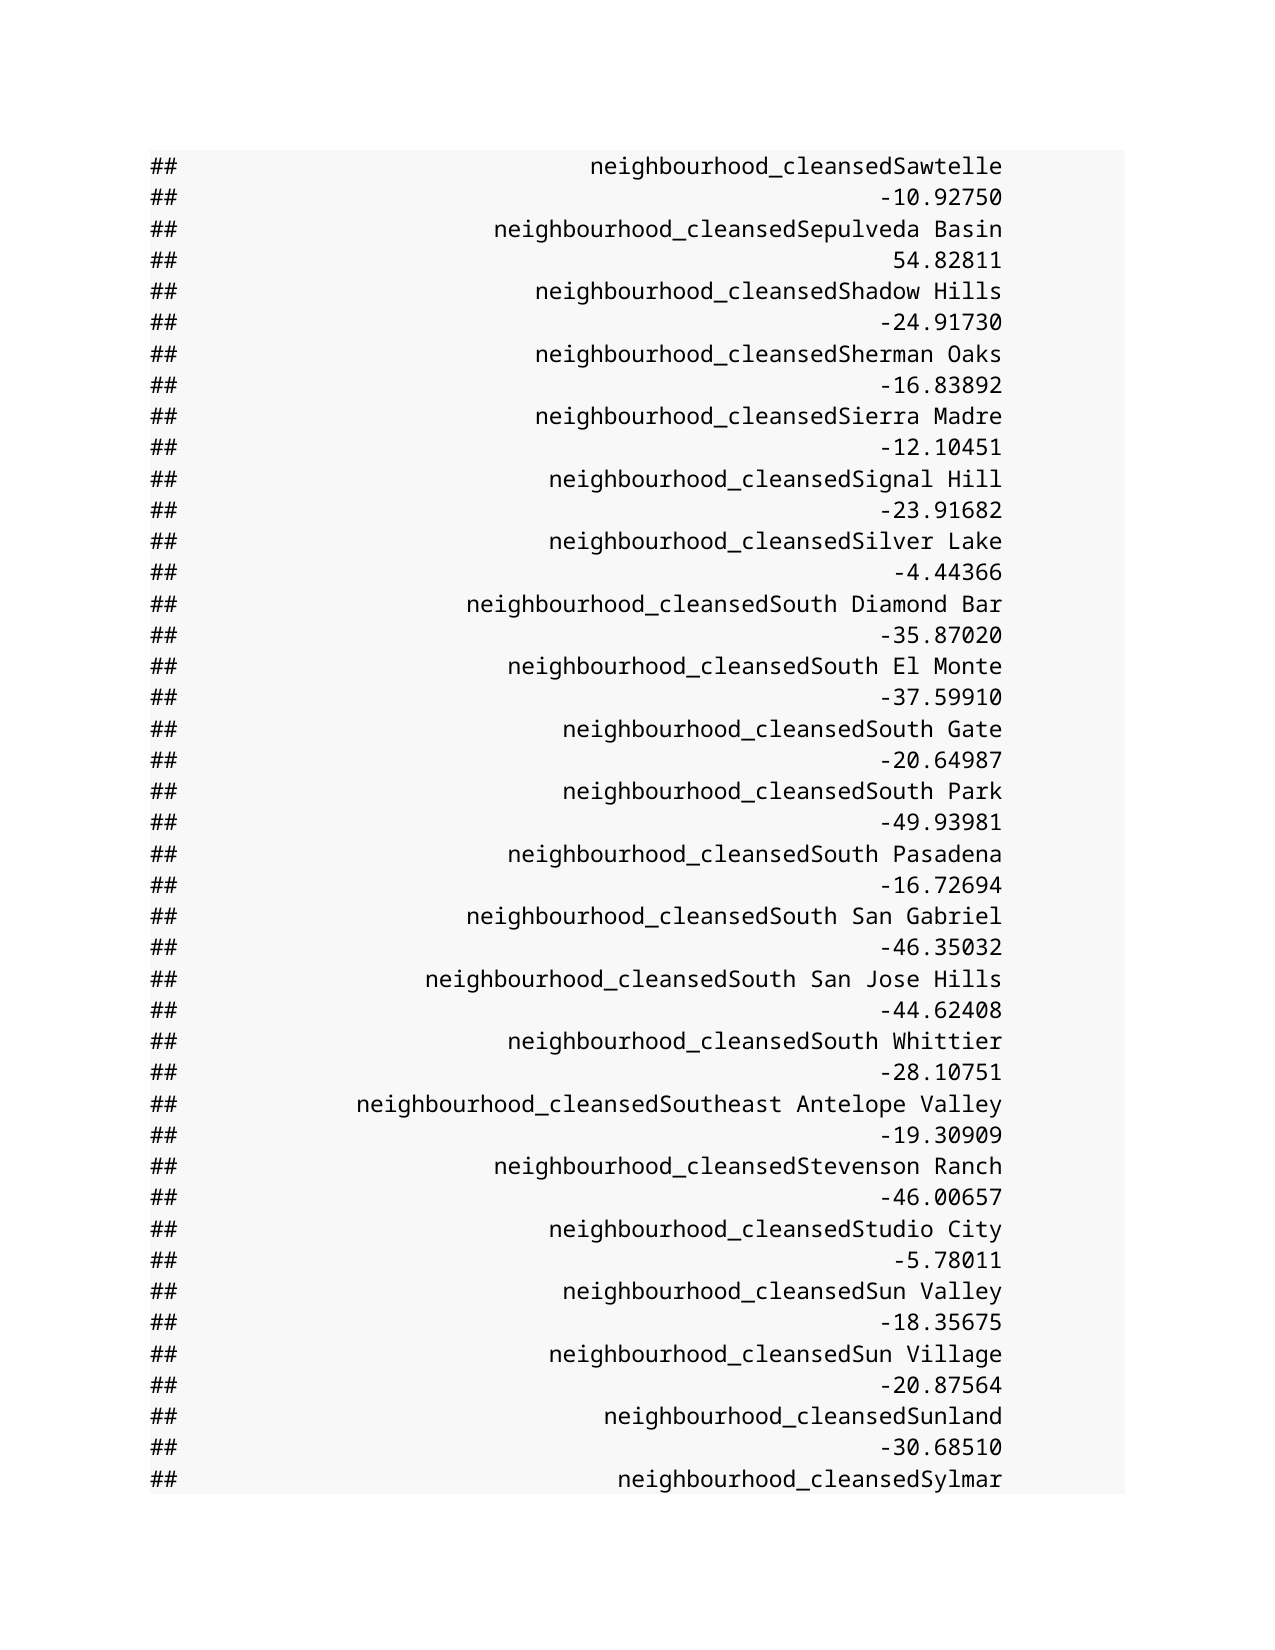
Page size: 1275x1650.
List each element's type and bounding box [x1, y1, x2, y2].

text [150, 150, 1125, 1494]
